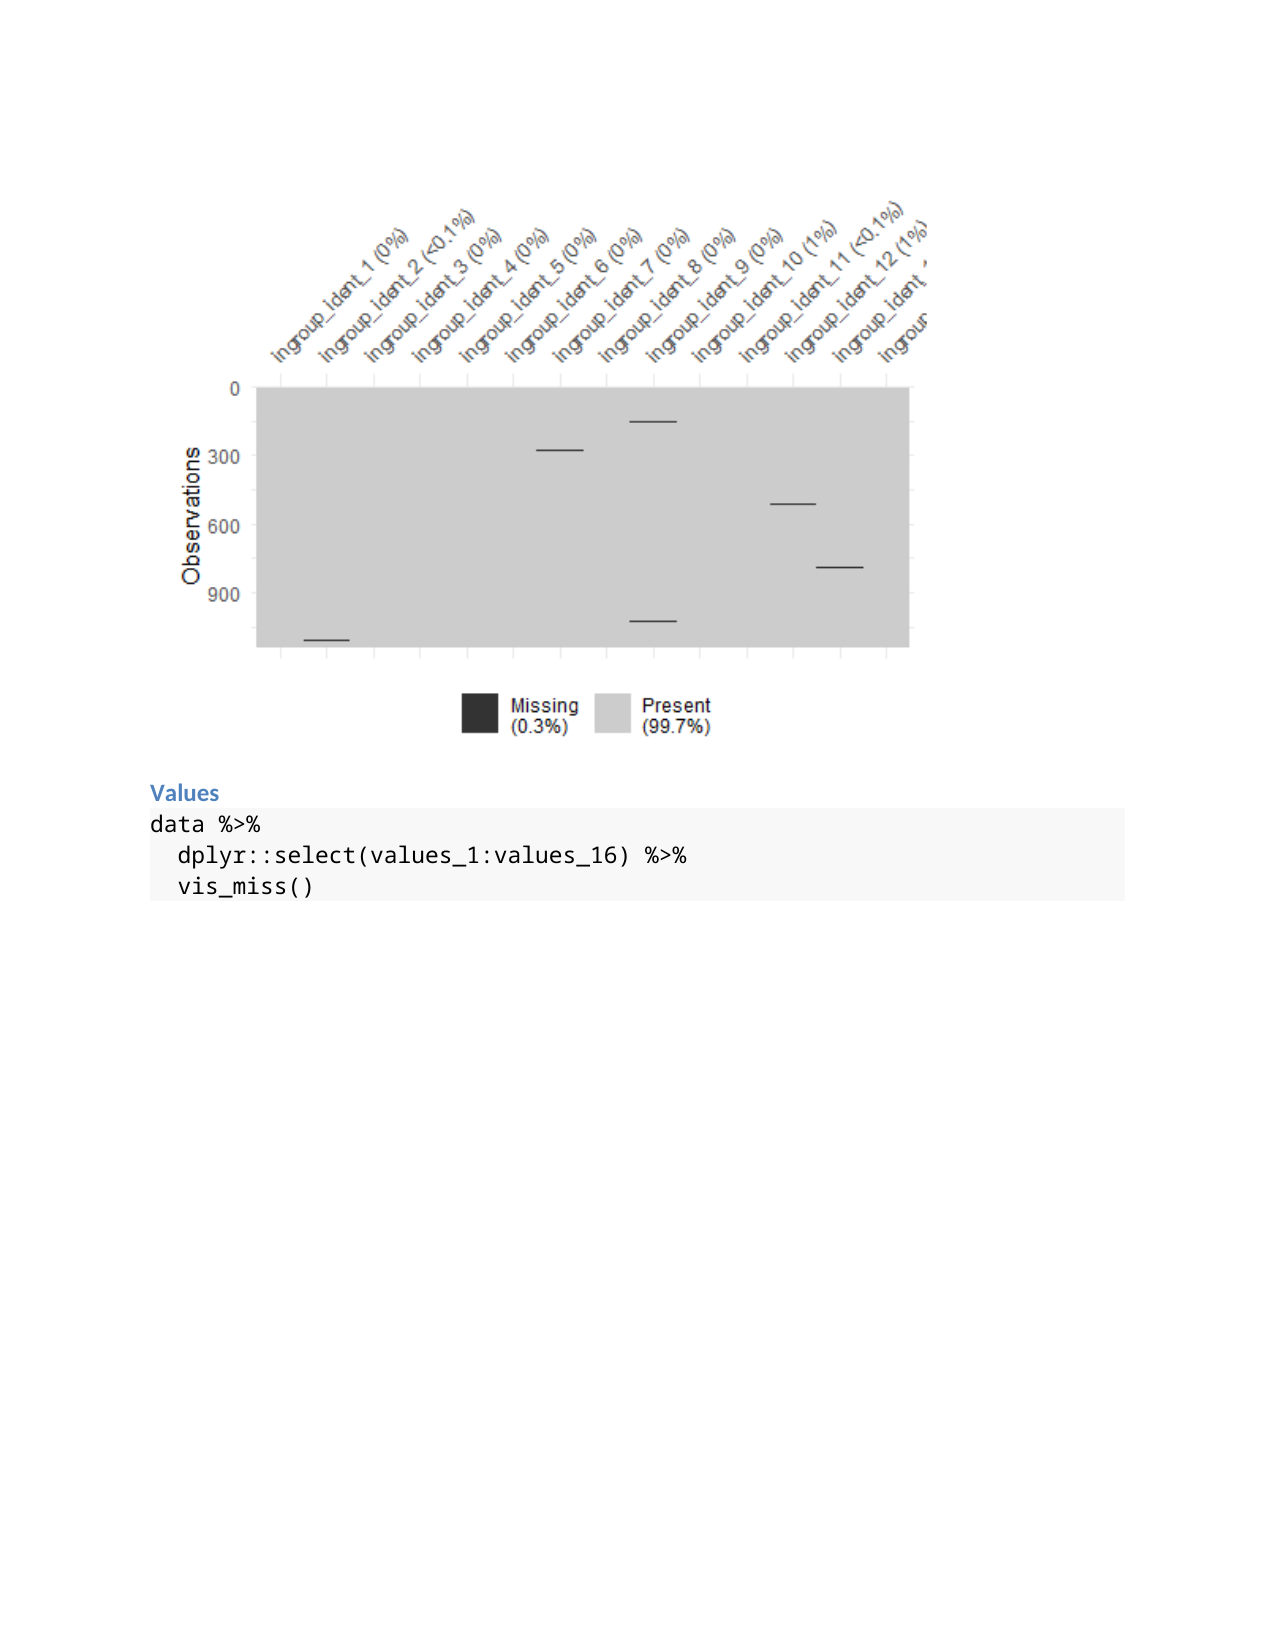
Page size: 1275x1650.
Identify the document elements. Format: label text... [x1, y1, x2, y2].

picture [168, 150, 927, 757]
text data %>% dplyr::select(values_1:values_16) %>% vis_miss() [260, 808, 1125, 901]
subtitle Values [150, 777, 1125, 808]
